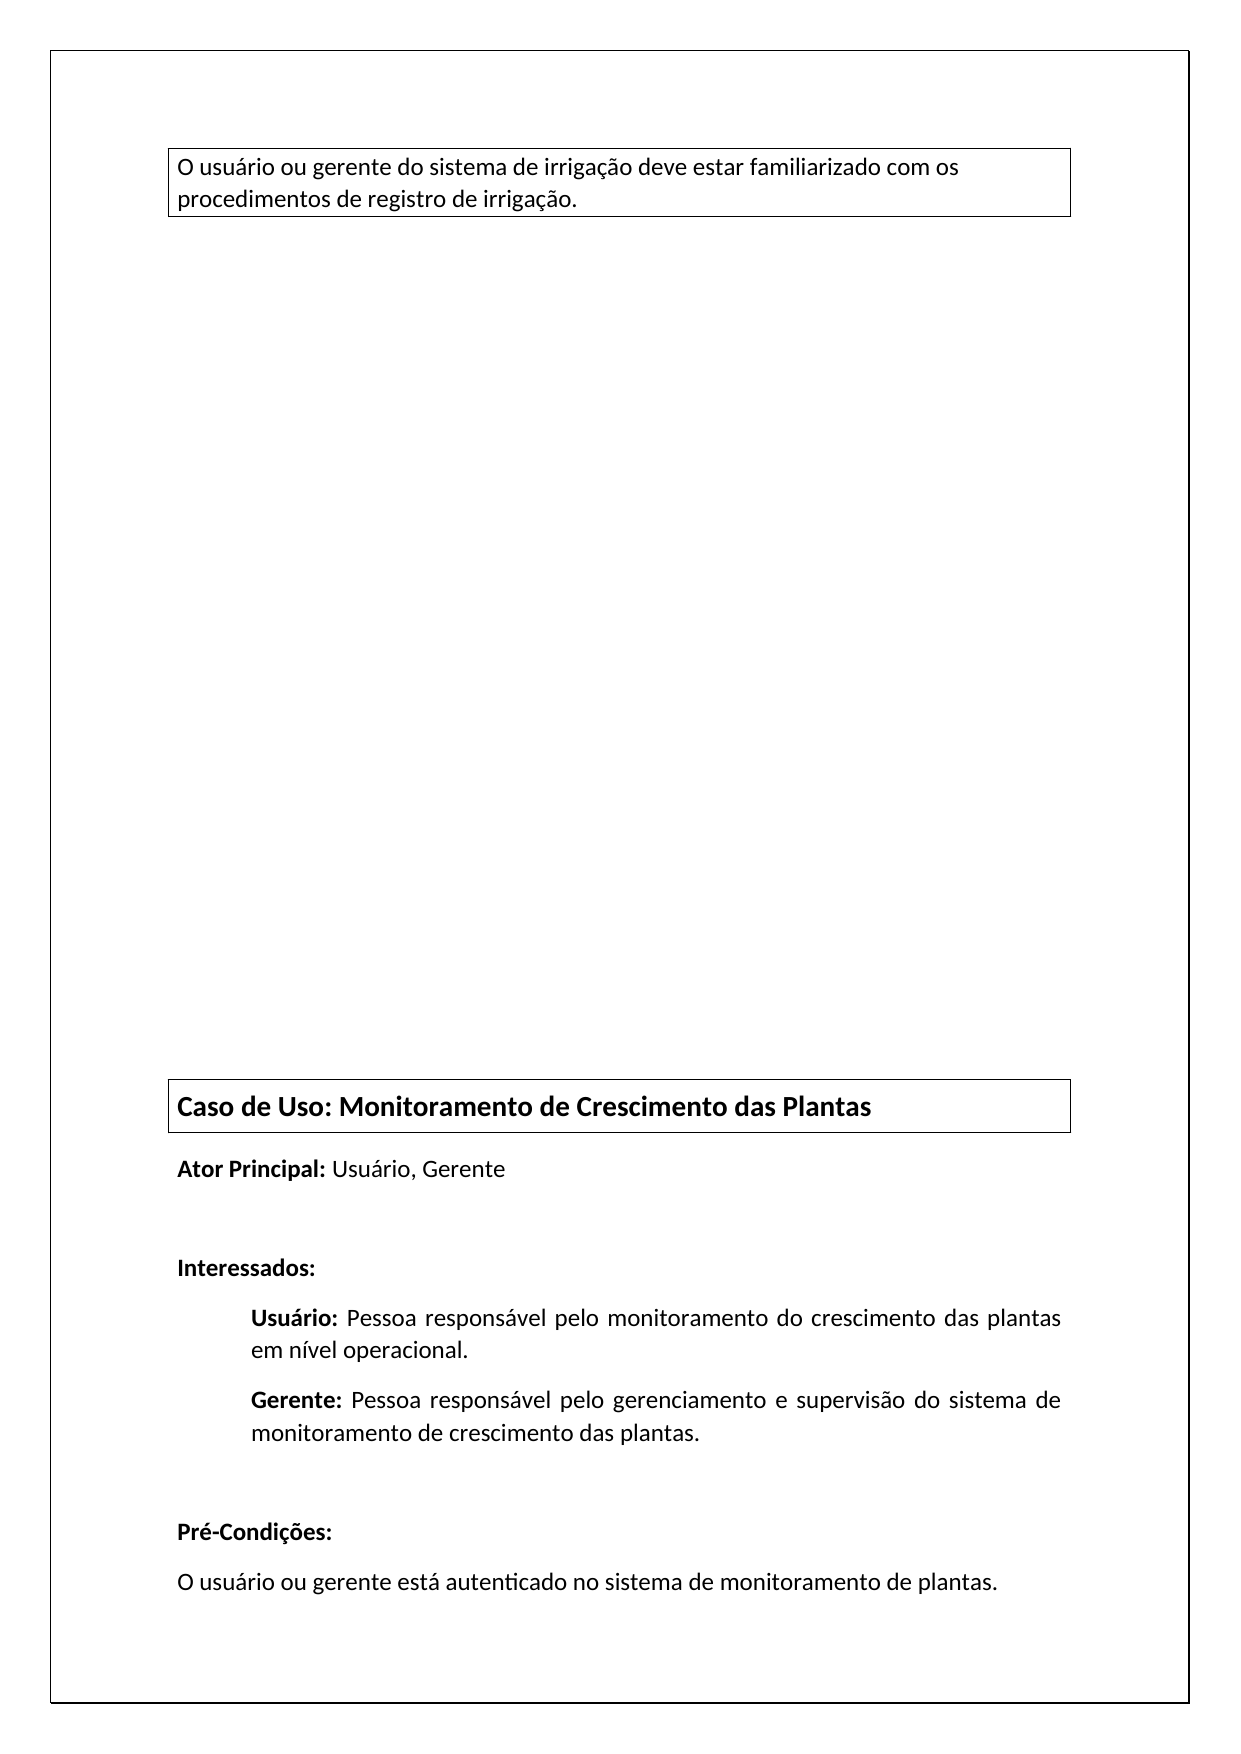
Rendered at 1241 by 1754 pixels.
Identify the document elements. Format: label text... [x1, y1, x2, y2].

text O usuário ou gerente está autenticado no sistema de monitoramento de plantas. [177, 1566, 1062, 1596]
text O usuário ou gerente do sistema de irrigação deve estar familiarizado com os procedimentos de registro de irrigação. [169, 149, 1070, 216]
text Caso de Uso: Monitoramento de Crescimento das Plantas [169, 1080, 1070, 1132]
text Pré-Condições: [177, 1516, 1062, 1547]
text Interessados: [177, 1252, 1062, 1283]
text Ator Principal: Usuário, Gerente [177, 1153, 1062, 1183]
text Usuário: Pessoa responsável pelo monitoramento do crescimento das plantas em nível operacional. [251, 1302, 1062, 1365]
text Gerente: Pessoa responsável pelo gerenciamento e supervisão do sistema de monitoramento de crescimento das plantas. [251, 1384, 1062, 1448]
